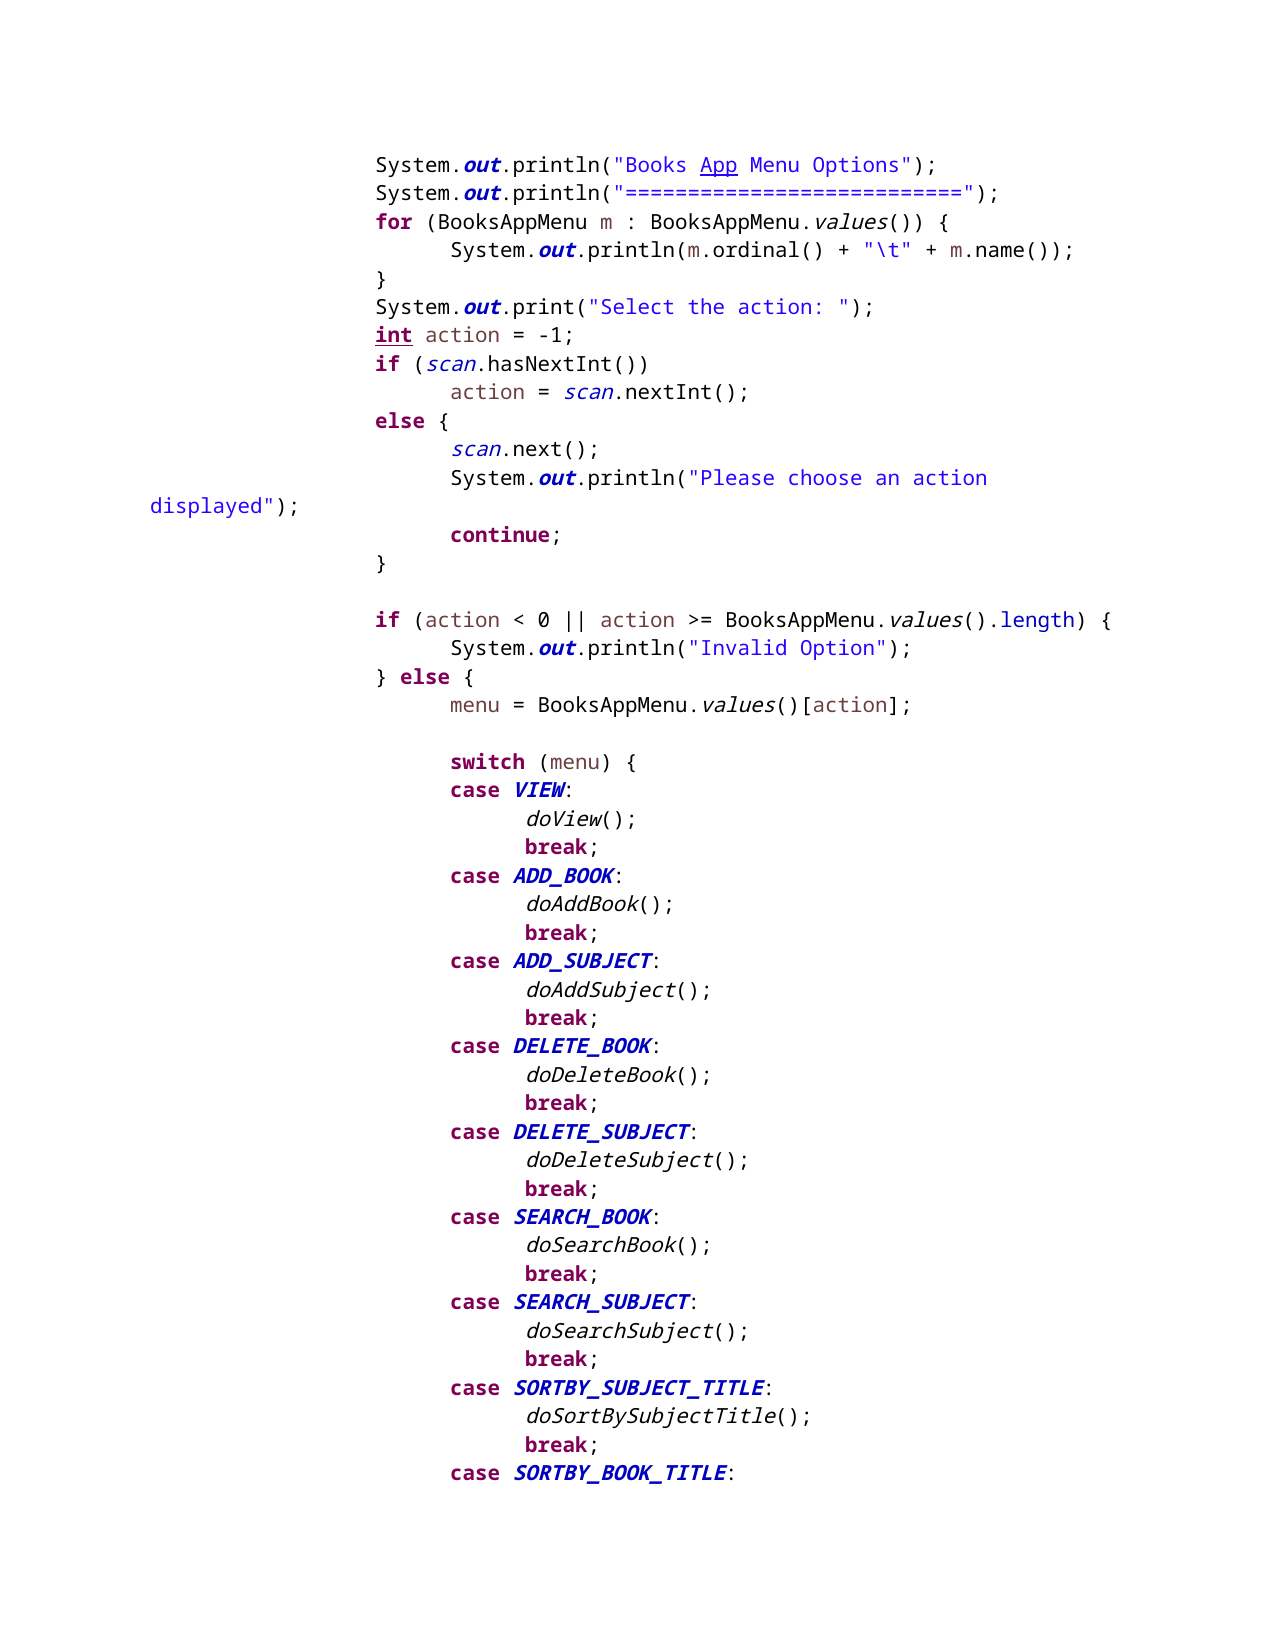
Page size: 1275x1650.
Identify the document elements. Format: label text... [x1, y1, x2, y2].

text else { [150, 406, 1125, 434]
text case SORTBY_BOOK_TITLE: [150, 1458, 1125, 1487]
text System.out.print("Select the action: "); [150, 292, 1125, 321]
text doSearchBook(); [150, 1231, 1125, 1259]
text break; [150, 918, 1125, 946]
text break; [150, 1259, 1125, 1287]
text int action = -1; [150, 321, 1125, 349]
text case DELETE_BOOK: [150, 1032, 1125, 1060]
text doDeleteSubject(); [150, 1145, 1125, 1174]
text System.out.println("Invalid Option"); [150, 633, 1125, 662]
text } else { [150, 662, 1125, 690]
text System.out.println("Books App Menu Options"); [150, 150, 1125, 178]
text System.out.println("Please choose an action displayed"); [150, 463, 1125, 520]
text for (BooksAppMenu m : BooksAppMenu.values()) { [150, 207, 1125, 235]
text action = scan.nextInt(); [150, 377, 1125, 406]
text doDeleteBook(); [150, 1060, 1125, 1088]
text doView(); [150, 804, 1125, 832]
text doAddSubject(); [150, 975, 1125, 1003]
text case SEARCH_SUBJECT: [150, 1287, 1125, 1316]
text doSearchSubject(); [150, 1316, 1125, 1344]
text System.out.println(m.ordinal() + "\t" + m.name()); [150, 235, 1125, 264]
text case VIEW: [150, 776, 1125, 804]
text break; [150, 1344, 1125, 1373]
text case ADD_BOOK: [150, 861, 1125, 889]
text if (scan.hasNextInt()) [150, 349, 1125, 377]
text doSortBySubjectTitle(); [150, 1401, 1125, 1430]
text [150, 178, 1125, 207]
text menu = BooksAppMenu.values()[action]; [150, 690, 1125, 719]
text case SEARCH_BOOK: [150, 1202, 1125, 1231]
text } [150, 548, 1125, 577]
text if (action < 0 || action >= BooksAppMenu.values().length) { [150, 605, 1125, 633]
text switch (menu) { [150, 747, 1125, 776]
text case DELETE_SUBJECT: [150, 1117, 1125, 1145]
text } [150, 264, 1125, 292]
text break; [150, 1003, 1125, 1032]
text doAddBook(); [150, 889, 1125, 918]
text break; [150, 1430, 1125, 1458]
text case ADD_SUBJECT: [150, 946, 1125, 975]
text case SORTBY_SUBJECT_TITLE: [150, 1373, 1125, 1401]
text continue; [150, 520, 1125, 548]
text break; [150, 832, 1125, 861]
text break; [150, 1174, 1125, 1202]
text break; [150, 1088, 1125, 1117]
text scan.next(); [150, 434, 1125, 463]
